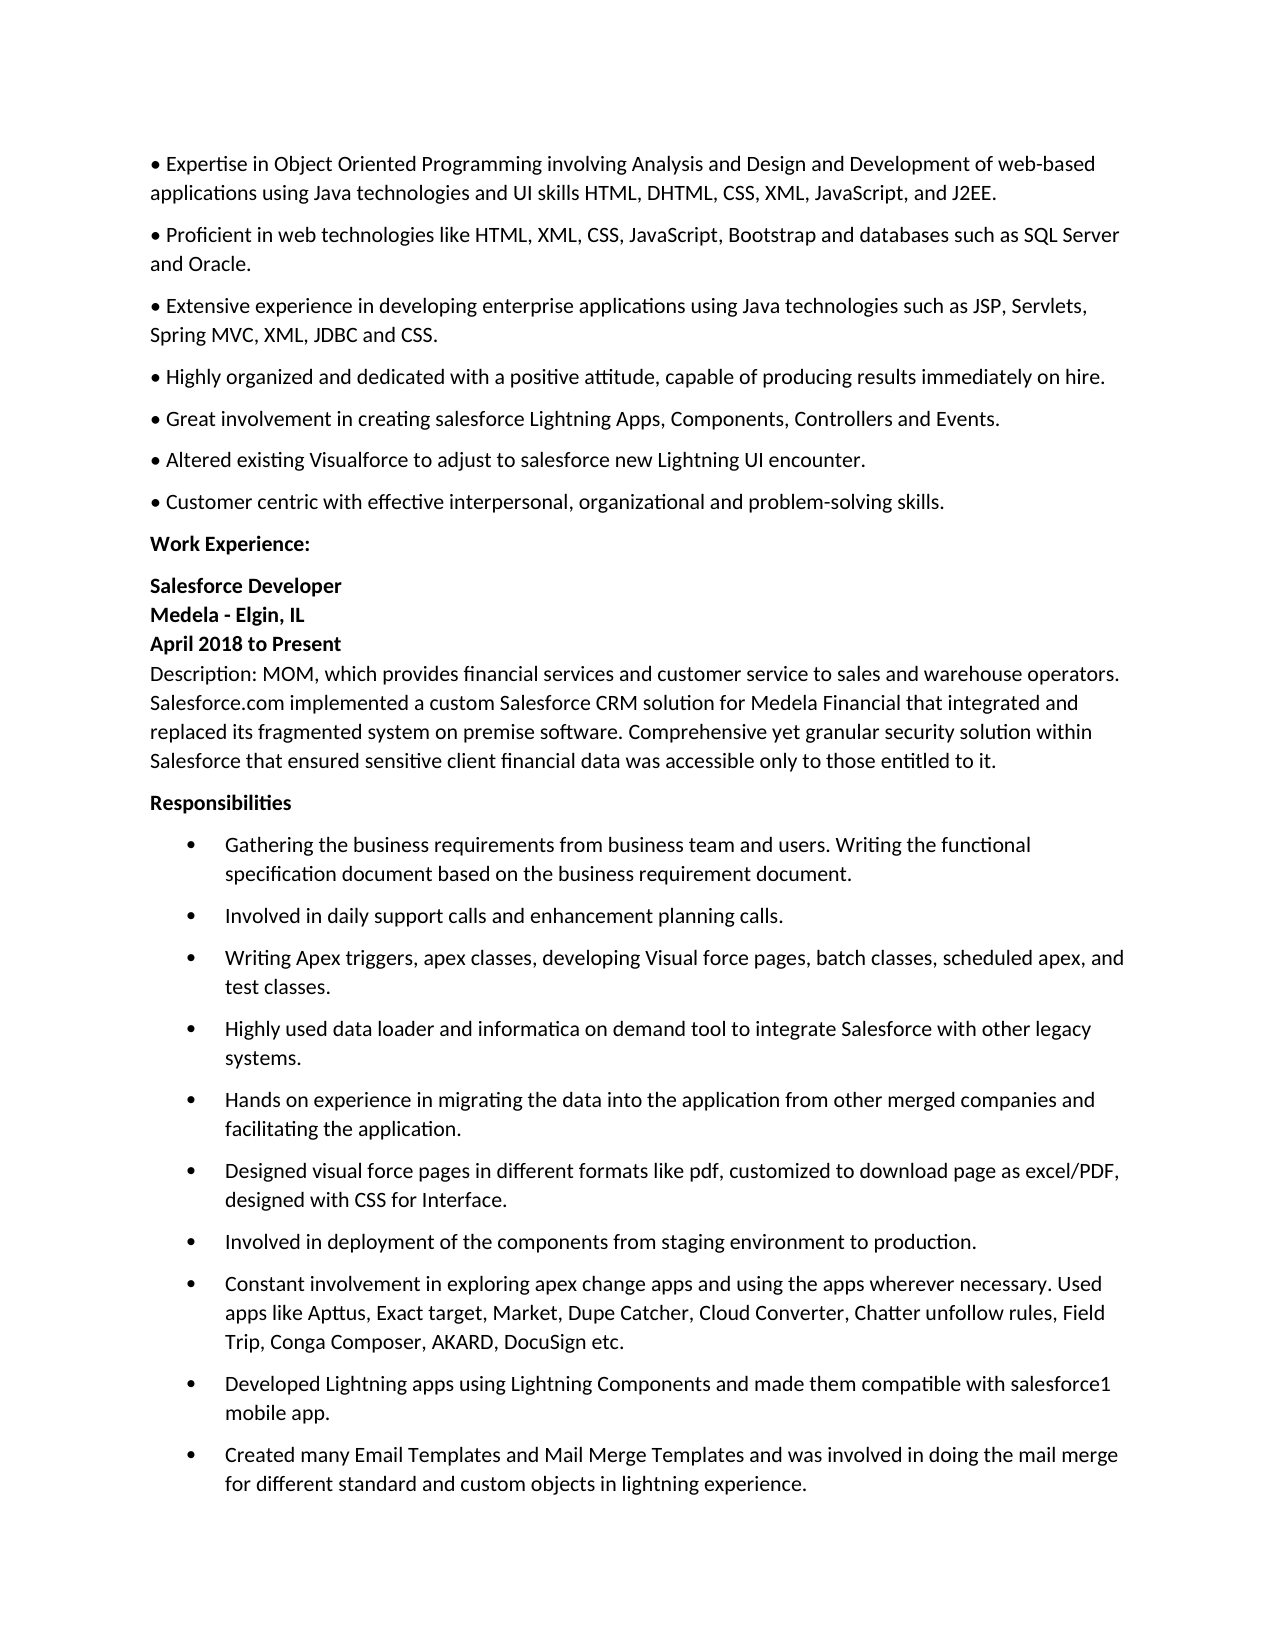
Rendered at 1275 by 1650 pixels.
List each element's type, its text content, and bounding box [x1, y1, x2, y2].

list Involved in deployment of the components from staging environment to production. [187, 1228, 1125, 1255]
text • Expertise in Object Oriented Programming involving Analysis and Design and Development of web-based applications using Java technologies and UI skills HTML, DHTML, CSS, XML, JavaScript, and J2EE. [150, 150, 1125, 206]
text • Customer centric with effective interpersonal, organizational and problem-solving skills. [150, 488, 1125, 515]
list Involved in daily support calls and enhancement planning calls. [187, 902, 1125, 929]
text • Highly organized and dedicated with a positive attitude, capable of producing results immediately on hire. [150, 363, 1125, 390]
text • Great involvement in creating salesforce Lightning Apps, Components, Controllers and Events. [150, 405, 1125, 432]
text Description: MOM, which provides financial services and customer service to sales and warehouse operators. Salesforce.com implemented a custom Salesforce CRM solution for Medela Financial that integrated and replaced its fragmented system on premise software. Comprehensive yet granular security solution within Salesforce that ensured sensitive client financial data was accessible only to those entitled to it. [150, 660, 1125, 774]
text Medela - Elgin, IL [150, 601, 1125, 628]
text Responsibilities [150, 789, 1125, 816]
text • Altered existing Visualforce to adjust to salesforce new Lightning UI encounter. [150, 447, 1125, 473]
list Writing Apex triggers, apex classes, developing Visual force pages, batch classes, scheduled apex, and test classes. [187, 944, 1125, 1000]
list Gathering the business requirements from business team and users. Writing the functional specification document based on the business requirement document. [187, 831, 1125, 887]
list Hands on experience in migrating the data into the application from other merged companies and facilitating the application. [187, 1086, 1125, 1142]
text • Proficient in web technologies like HTML, XML, CSS, JavaScript, Bootstrap and databases such as SQL Server and Oracle. [150, 221, 1125, 277]
list Highly used data loader and informatica on demand tool to integrate Salesforce with other legacy systems. [187, 1015, 1125, 1071]
text • Extensive experience in developing enterprise applications using Java technologies such as JSP, Servlets, Spring MVC, XML, JDBC and CSS. [150, 292, 1125, 348]
text Work Experience: [150, 530, 1125, 557]
list Designed visual force pages in different formats like pdf, customized to download page as excel/PDF, designed with CSS for Interface. [187, 1157, 1125, 1213]
list Developed Lightning apps using Lightning Components and made them compatible with salesforce1 mobile app. [187, 1370, 1125, 1426]
text Salesforce Developer [150, 572, 1125, 599]
text April 2018 to Present [150, 631, 1125, 657]
list Created many Email Templates and Mail Merge Templates and was involved in doing the mail merge for different standard and custom objects in lightning experience. [187, 1441, 1125, 1497]
list Constant involvement in exploring apex change apps and using the apps wherever necessary. Used apps like Apttus, Exact target, Market, Dupe Catcher, Cloud Converter, Chatter unfollow rules, Field Trip, Conga Composer, AKARD, DocuSign etc. [187, 1270, 1125, 1355]
